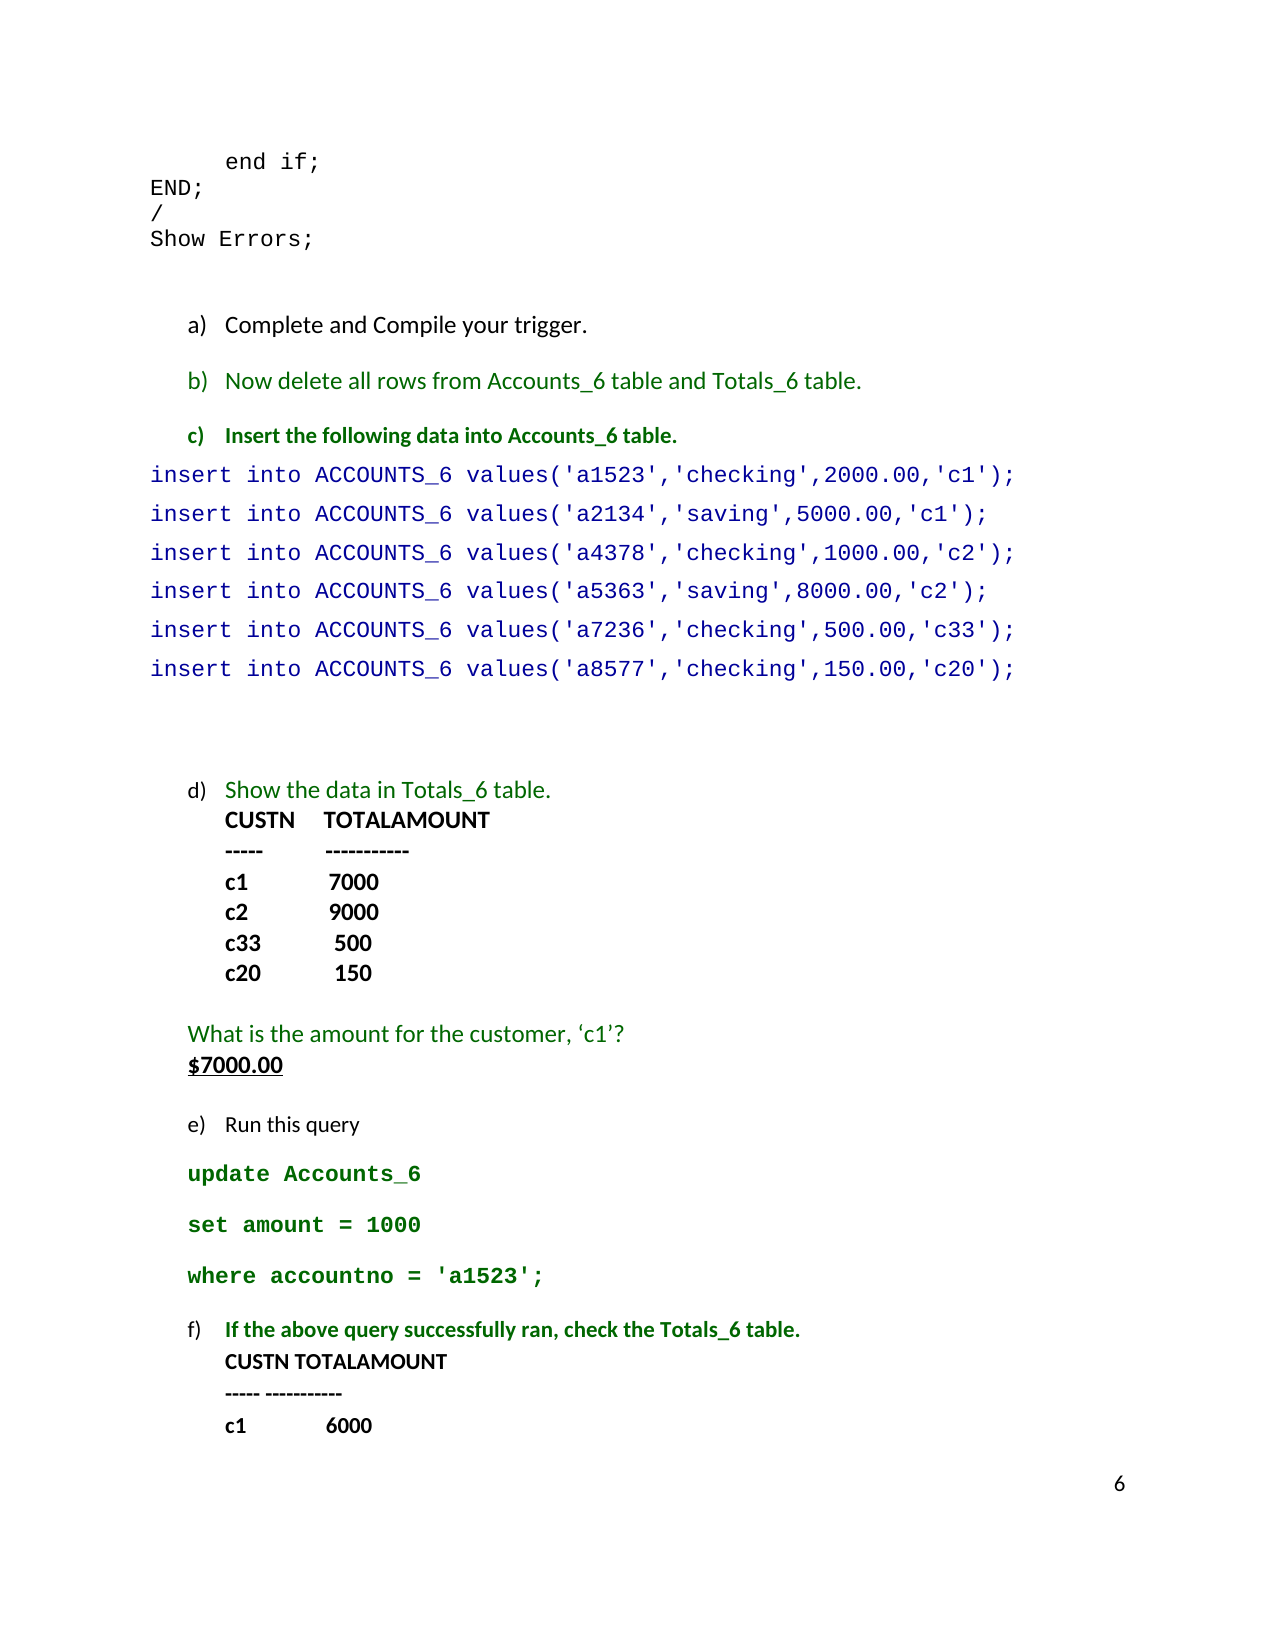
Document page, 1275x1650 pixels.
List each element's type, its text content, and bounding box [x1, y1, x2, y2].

text update Accounts_6 [187, 1163, 1125, 1189]
text insert into ACCOUNTS_6 values('a5363','saving',8000.00,'c2'); [150, 580, 1125, 606]
list ----- ----------- [225, 835, 1125, 866]
text END; [150, 176, 1125, 202]
text insert into ACCOUNTS_6 values('a1523','checking',2000.00,'c1'); [150, 463, 1125, 489]
list Complete and Compile your trigger. [187, 309, 1125, 340]
list CUSTN TOTALAMOUNT [225, 804, 1125, 835]
list c33 500 [225, 927, 1125, 957]
text insert into ACCOUNTS_6 values('a7236','checking',500.00,'c33'); [150, 619, 1125, 644]
list ----- ----------- [225, 1379, 1125, 1407]
list CUSTN TOTALAMOUNT [225, 1347, 1125, 1375]
list c20 150 [225, 957, 1125, 988]
text insert into ACCOUNTS_6 values('a2134','saving',5000.00,'c1'); [150, 502, 1125, 528]
list Now delete all rows from Accounts_6 table and Totals_6 table. [187, 365, 1125, 396]
text set amount = 1000 [187, 1213, 1125, 1239]
text / [150, 202, 1125, 228]
text end if; [150, 150, 1125, 176]
list c1 7000 [225, 866, 1125, 896]
text $7000.00 [187, 1049, 1125, 1079]
text Show Errors; [150, 228, 1125, 254]
list Insert the following data into Accounts_6 table. [187, 421, 1125, 449]
text insert into ACCOUNTS_6 values('a4378','checking',1000.00,'c2'); [150, 541, 1125, 567]
list c2 9000 [225, 896, 1125, 927]
text What is the amount for the customer, ‘c1’? [187, 1018, 1125, 1049]
text insert into ACCOUNTS_6 values('a8577','checking',150.00,'c20'); [150, 657, 1125, 683]
text where accountno = 'a1523'; [187, 1264, 1125, 1290]
list Show the data in Totals_6 table. [187, 774, 1125, 804]
list If the above query successfully ran, check the Totals_6 table. [187, 1315, 1125, 1343]
list Run this query [187, 1110, 1125, 1138]
list c1 6000 [225, 1411, 1125, 1439]
